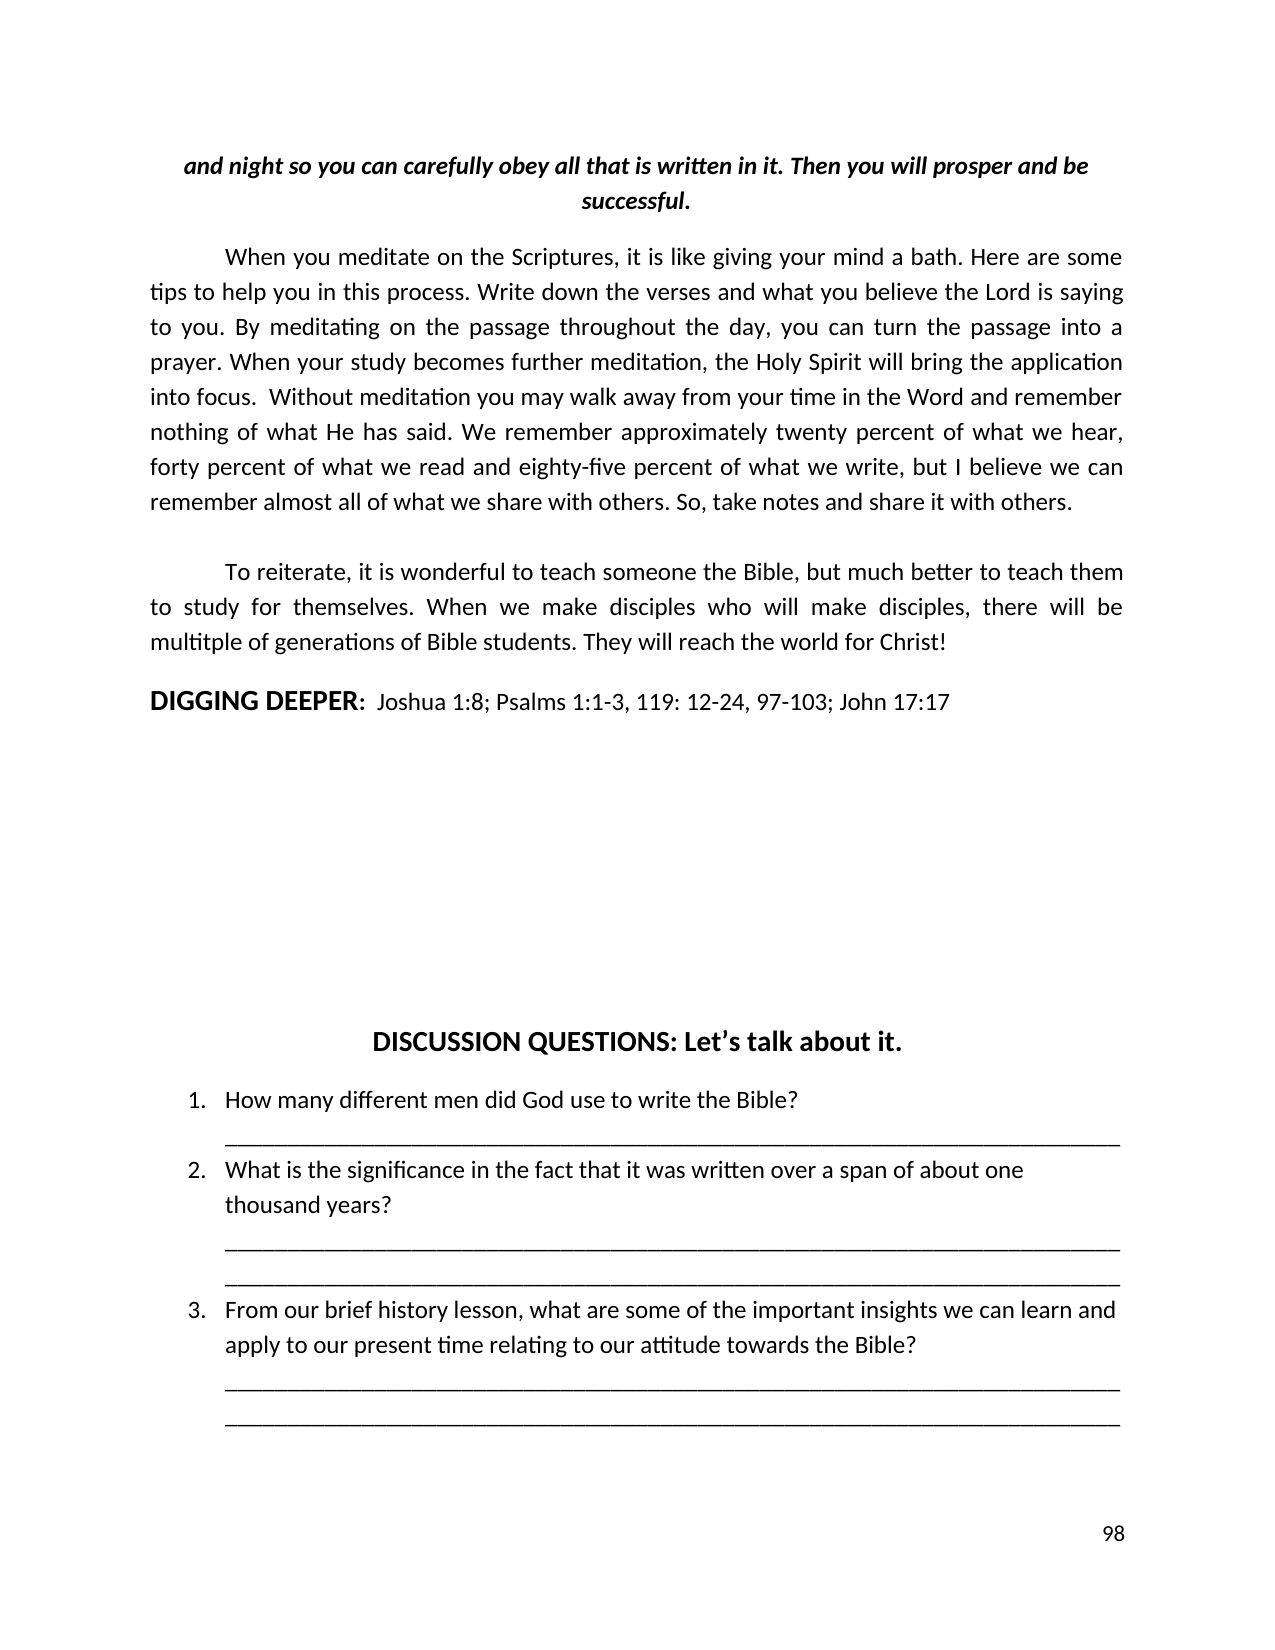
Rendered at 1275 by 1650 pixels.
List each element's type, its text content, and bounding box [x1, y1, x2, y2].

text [150, 150, 1125, 216]
list What is the significance in the fact that it was written over a span of about one thousand years? ________________________________________________________________________________________________________________________________________________ [187, 1154, 1125, 1290]
list How many different men did God use to write the Bible? ________________________________________________________________________ [187, 1084, 1125, 1150]
list To reiterate, it is wonderful to teach someone the Bible, but much better to teach them to study for themselves. When we make disciples who will make disciples, there will be multitple of generations of Bible students. They will reach the world for Christ! [150, 556, 1125, 656]
list From our brief history lesson, what are some of the important insights we can learn and apply to our present time relating to our attitude towards the Bible? ________________________________________________________________________________________________________________________________________________ [187, 1294, 1125, 1430]
text DIGGING DEEPER: Joshua 1:8; Psalms 1:1-3, 119: 12-24, 97-103; John 17:17 [150, 682, 1125, 717]
text DISCUSSION QUESTIONS: Let’s talk about it. [150, 1023, 1125, 1058]
list When you meditate on the Scriptures, it is like giving your mind a bath. Here are some tips to help you in this process. Write down the verses and what you believe the Lord is saying to you. By meditating on the passage throughout the day, you can turn the passage into a prayer. When your study becomes further meditation, the Holy Spirit will bring the application into focus. Without meditation you may walk away from your time in the Word and remember nothing of what He has said. We remember approximately twenty percent of what we hear, forty percent of what we read and eighty-five percent of what we write, but I believe we can remember almost all of what we share with others. So, take notes and share it with others. [150, 241, 1125, 516]
